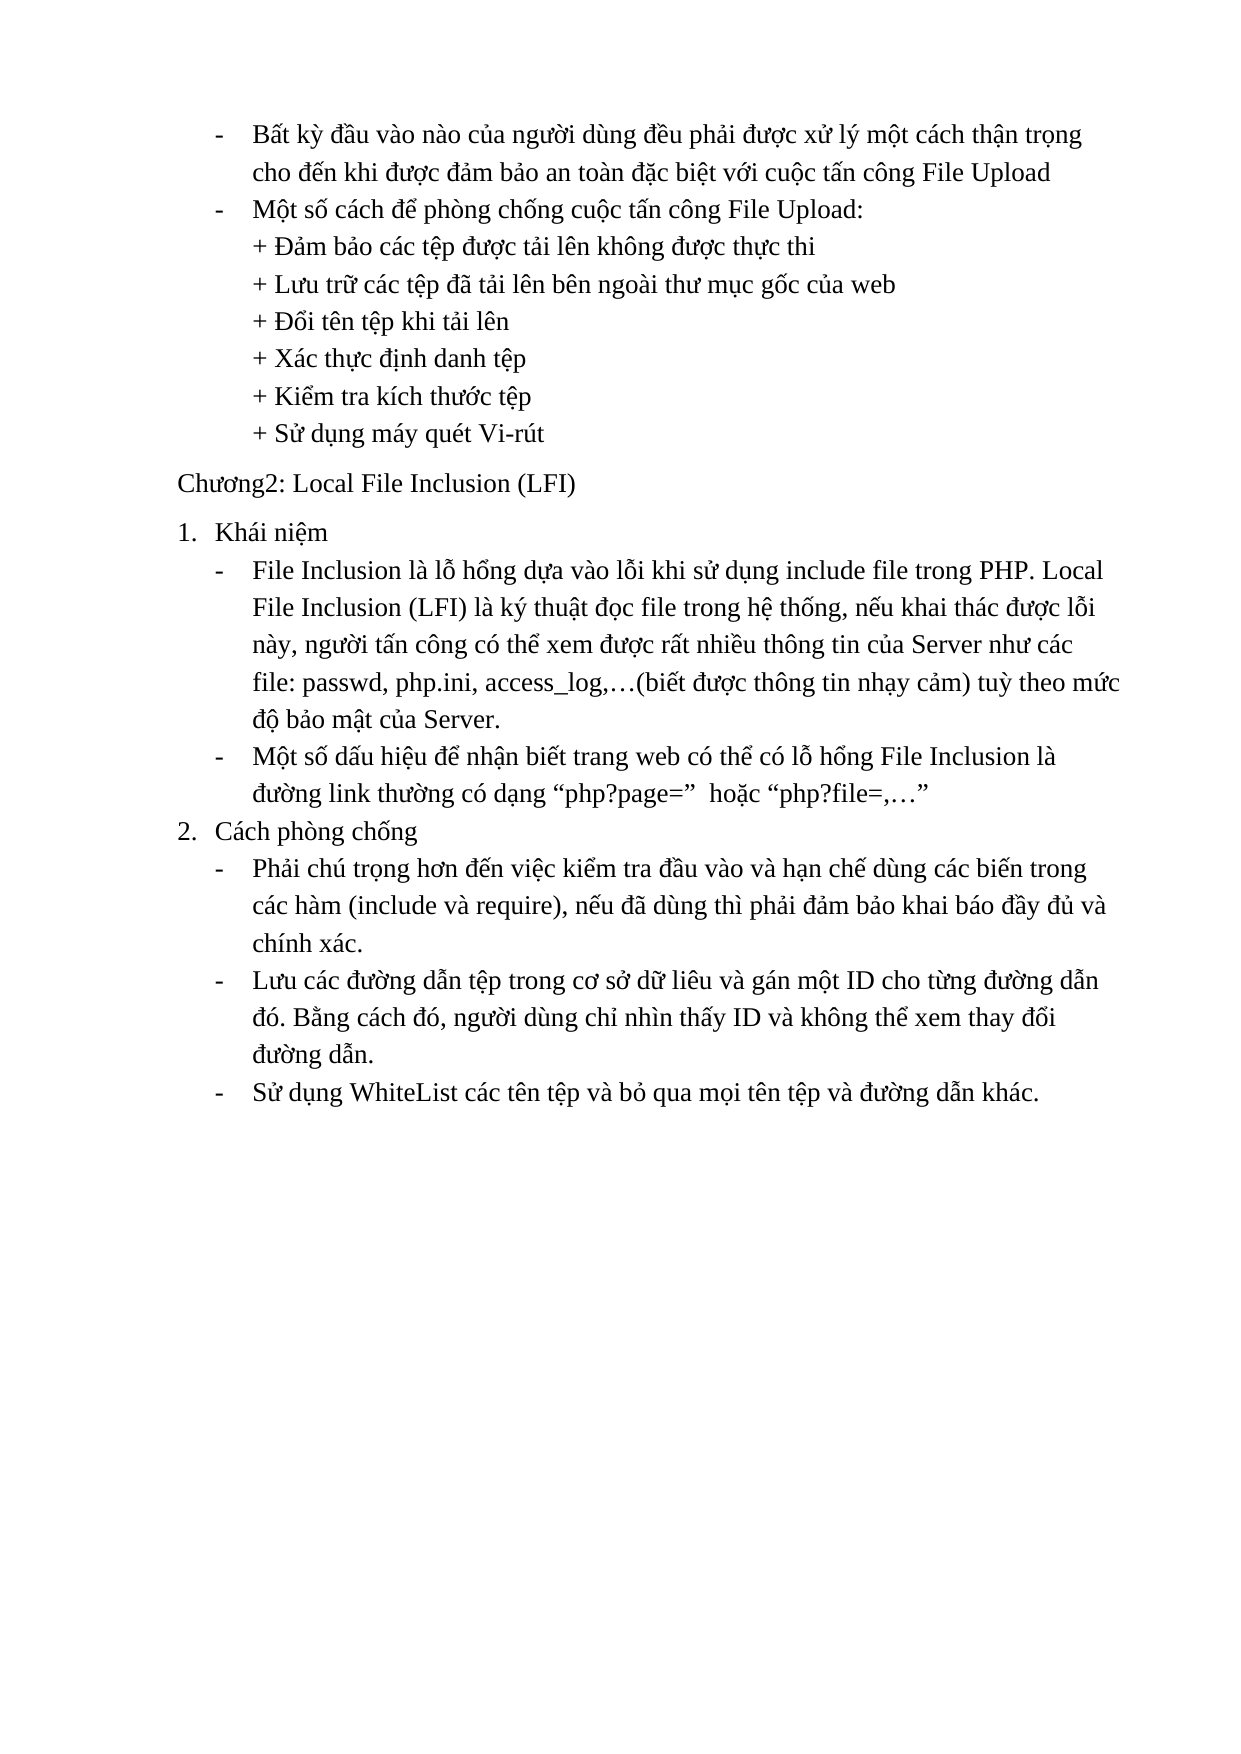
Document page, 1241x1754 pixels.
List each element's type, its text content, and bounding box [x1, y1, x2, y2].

list Lưu các đường dẫn tệp trong cơ sở dữ liêu và gán một ID cho từng đường dẫn đó. Bằng cách đó, người dùng chỉ nhìn thấy ID và không thể xem thay đổi đường dẫn. [214, 964, 1122, 1070]
list + Sử dụng máy quét Vi-rút [252, 417, 1122, 448]
list Bất kỳ đầu vào nào của người dùng đều phải được xử lý một cách thận trọng cho đến khi được đảm bảo an toàn đặc biệt với cuộc tấn công File Upload [214, 118, 1122, 187]
list File Inclusion là lỗ hổng dựa vào lỗi khi sử dụng include file trong PHP. Local File Inclusion (LFI) là ký thuật đọc file trong hệ thống, nếu khai thác được lỗi này, người tấn công có thể xem được rất nhiều thông tin của Server như các file: passwd, php.ini, access_log,…(biết được thông tin nhạy cảm) tuỳ theo mức độ bảo mật của Server. [214, 554, 1122, 734]
list + Xác thực định danh tệp [252, 342, 1122, 373]
list Cách phòng chống [177, 815, 1122, 846]
list + Đổi tên tệp khi tải lên [252, 305, 1122, 336]
list Phải chú trọng hơn đến việc kiểm tra đầu vào và hạn chế dùng các biến trong các hàm (include và require), nếu đã dùng thì phải đảm bảo khai báo đầy đủ và chính xác. [214, 852, 1122, 958]
list Một số cách để phòng chống cuộc tấn công File Upload: [214, 193, 1122, 224]
list Sử dụng WhiteList các tên tệp và bỏ qua mọi tên tệp và đường dẫn khác. [214, 1076, 1122, 1107]
text Chương2: Local File Inclusion (LFI) [177, 467, 1122, 498]
list Một số dấu hiệu để nhận biết trang web có thể có lỗ hổng File Inclusion là đường link thường có dạng “php?page=” hoặc “php?file=,…” [214, 740, 1122, 809]
list + Lưu trữ các tệp đã tải lên bên ngoài thư mục gốc của web [252, 268, 1122, 299]
list Khái niệm [177, 516, 1122, 548]
list + Kiểm tra kích thước tệp [252, 379, 1122, 411]
list + Đảm bảo các tệp được tải lên không được thực thi [252, 230, 1122, 262]
